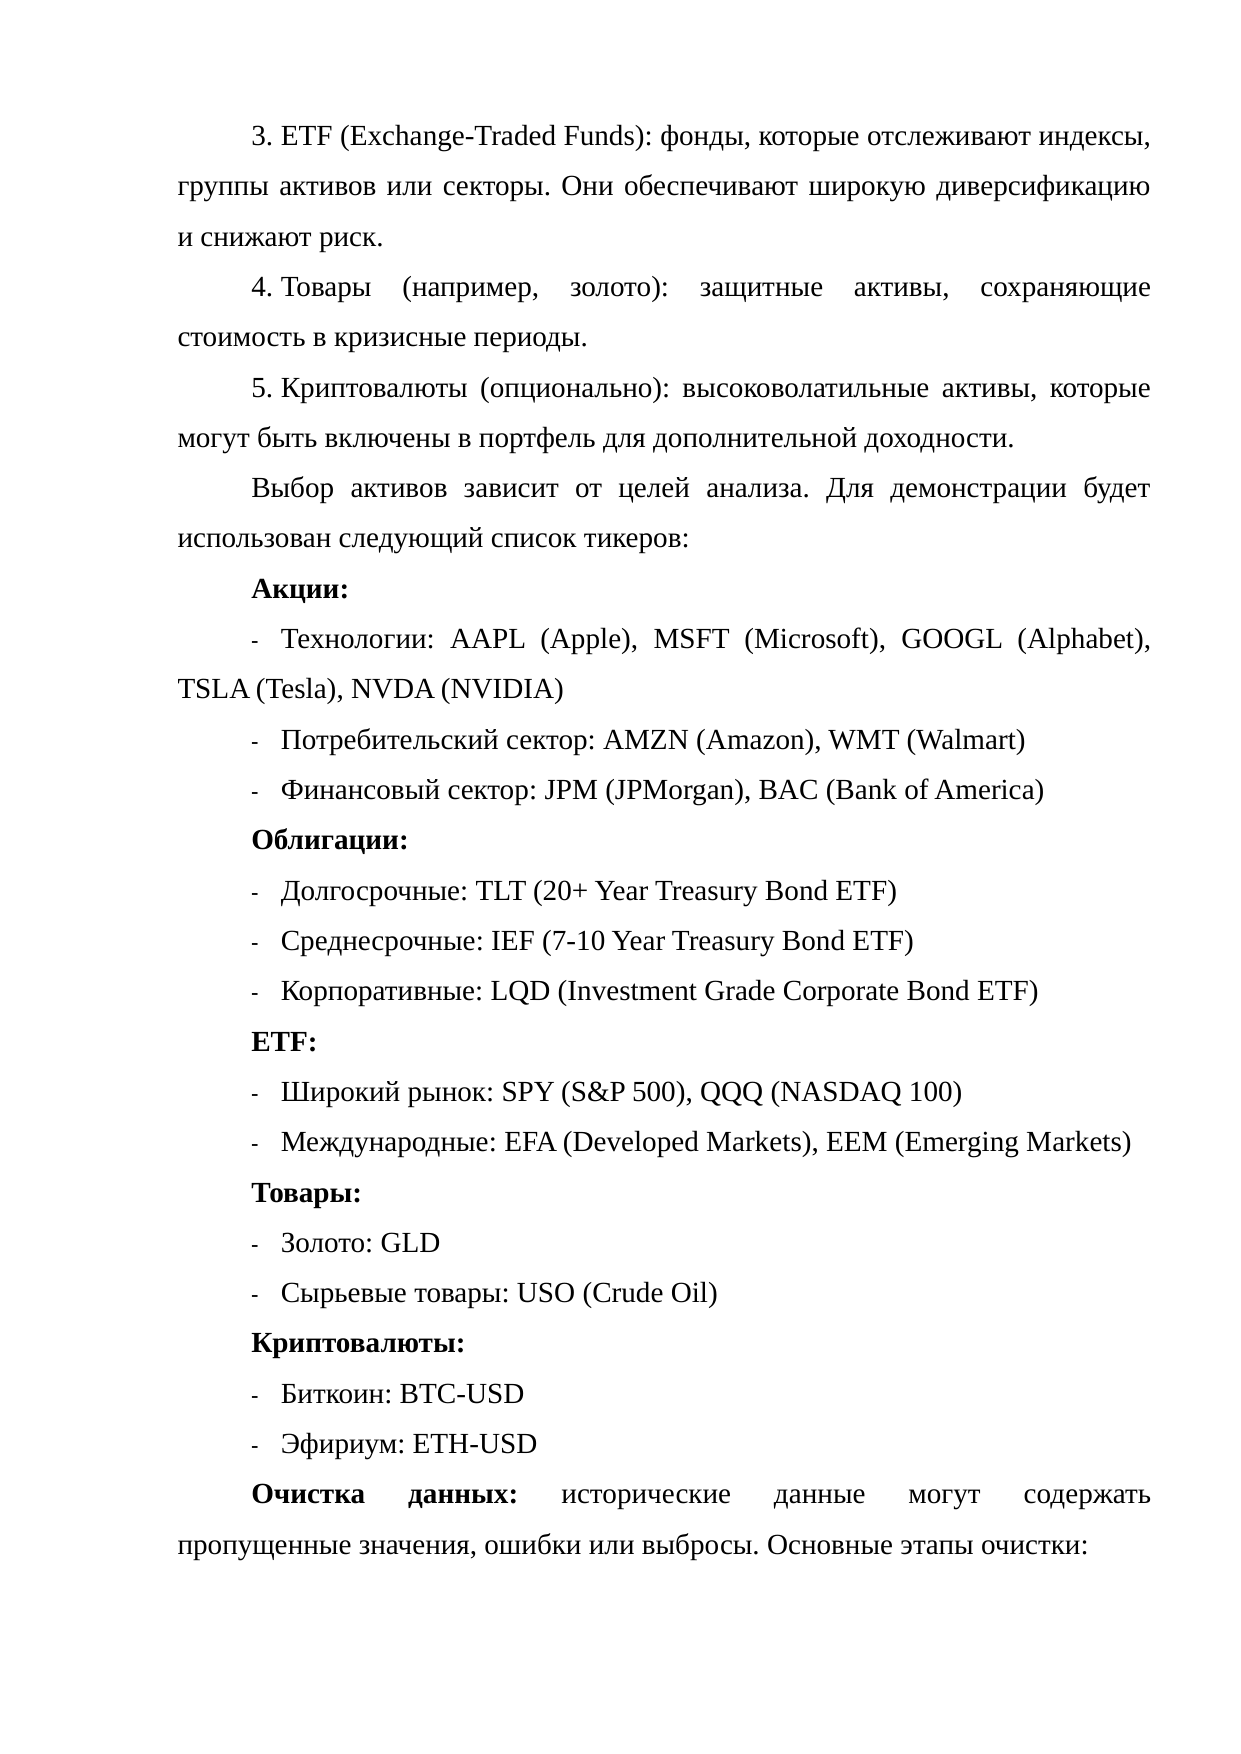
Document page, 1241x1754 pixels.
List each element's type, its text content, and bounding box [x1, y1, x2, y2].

text Криптовалюты: [177, 1326, 1152, 1359]
list Международные: EFA (Developed Markets), EEM (Emerging Markets) [177, 1124, 1152, 1158]
list Потребительский сектор: AMZN (Amazon), WMT (Walmart) [177, 722, 1152, 755]
list Финансовый сектор: JPM (JPMorgan), BAC (Bank of America) [177, 772, 1152, 806]
list ETF (Exchange-Traded Funds): фонды, которые отслеживают индексы, группы активов или секторы. Они обеспечивают широкую диверсификацию и снижают риск. [177, 118, 1152, 252]
text Акции: [177, 571, 1152, 604]
text Выбор активов зависит от целей анализа. Для демонстрации будет использован следующий список тикеров: [177, 470, 1152, 554]
list Технологии: AAPL (Apple), MSFT (Microsoft), GOOGL (Alphabet), TSLA (Tesla), NVDA (NVIDIA) [177, 621, 1152, 705]
list Корпоративные: LQD (Investment Grade Corporate Bond ETF) [177, 973, 1152, 1007]
text Очистка данных: исторические данные могут содержать пропущенные значения, ошибки или выбросы. Основные этапы очистки: [177, 1477, 1152, 1560]
list Среднесрочные: IEF (7-10 Year Treasury Bond ETF) [177, 923, 1152, 957]
text ETF: [177, 1024, 1152, 1057]
list Товары (например, золото): защитные активы, сохраняющие стоимость в кризисные периоды. [177, 269, 1152, 353]
text Товары: [177, 1175, 1152, 1208]
list Криптовалюты (опционально): высоковолатильные активы, которые могут быть включены в портфель для дополнительной доходности. [177, 370, 1152, 453]
list Сырьевые товары: USO (Crude Oil) [177, 1275, 1152, 1309]
list Эфириум: ETH-USD [177, 1426, 1152, 1460]
list Долгосрочные: TLT (20+ Year Treasury Bond ETF) [177, 873, 1152, 906]
list Широкий рынок: SPY (S&P 500), QQQ (NASDAQ 100) [177, 1074, 1152, 1108]
list Биткоин: BTC-USD [177, 1376, 1152, 1409]
text Облигации: [177, 822, 1152, 856]
list Золото: GLD [177, 1225, 1152, 1258]
